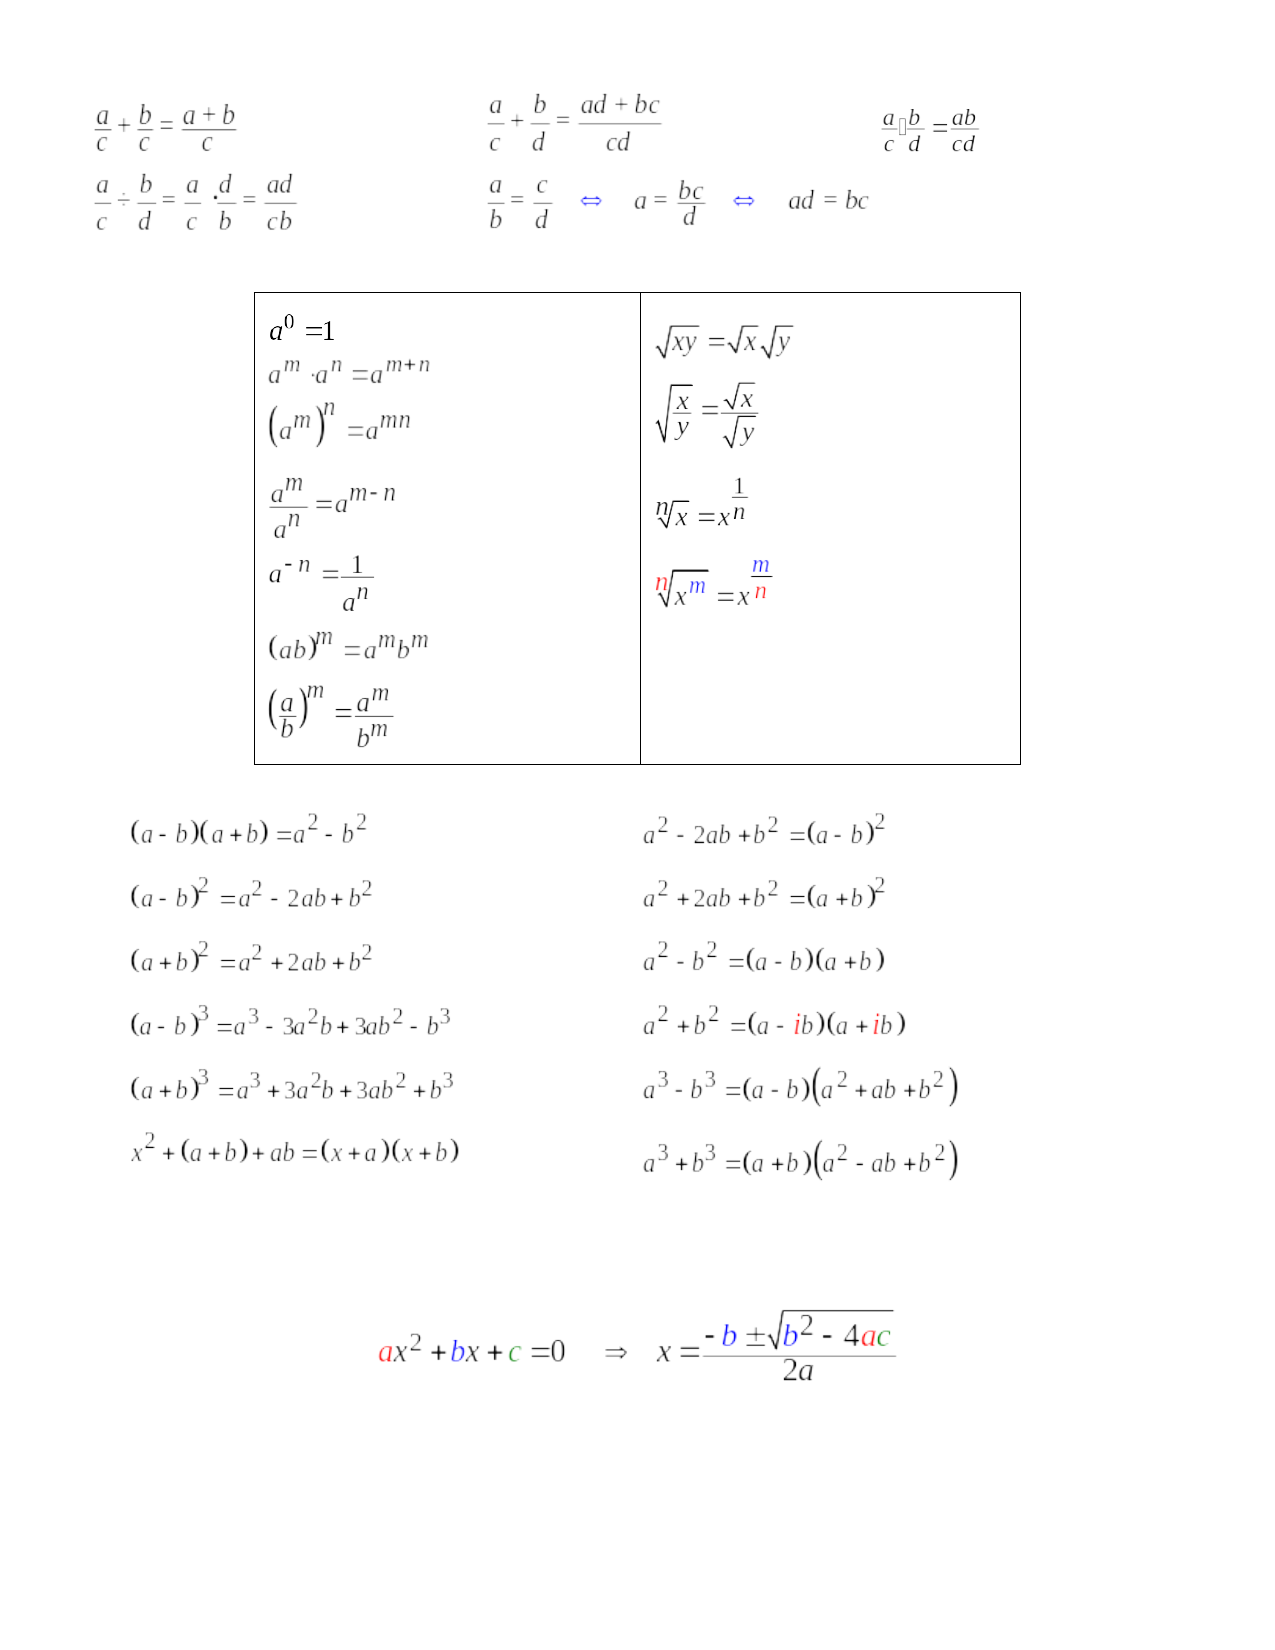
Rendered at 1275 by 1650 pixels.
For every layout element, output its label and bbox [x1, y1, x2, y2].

table_header [641, 293, 1020, 763]
table_header [255, 293, 640, 763]
